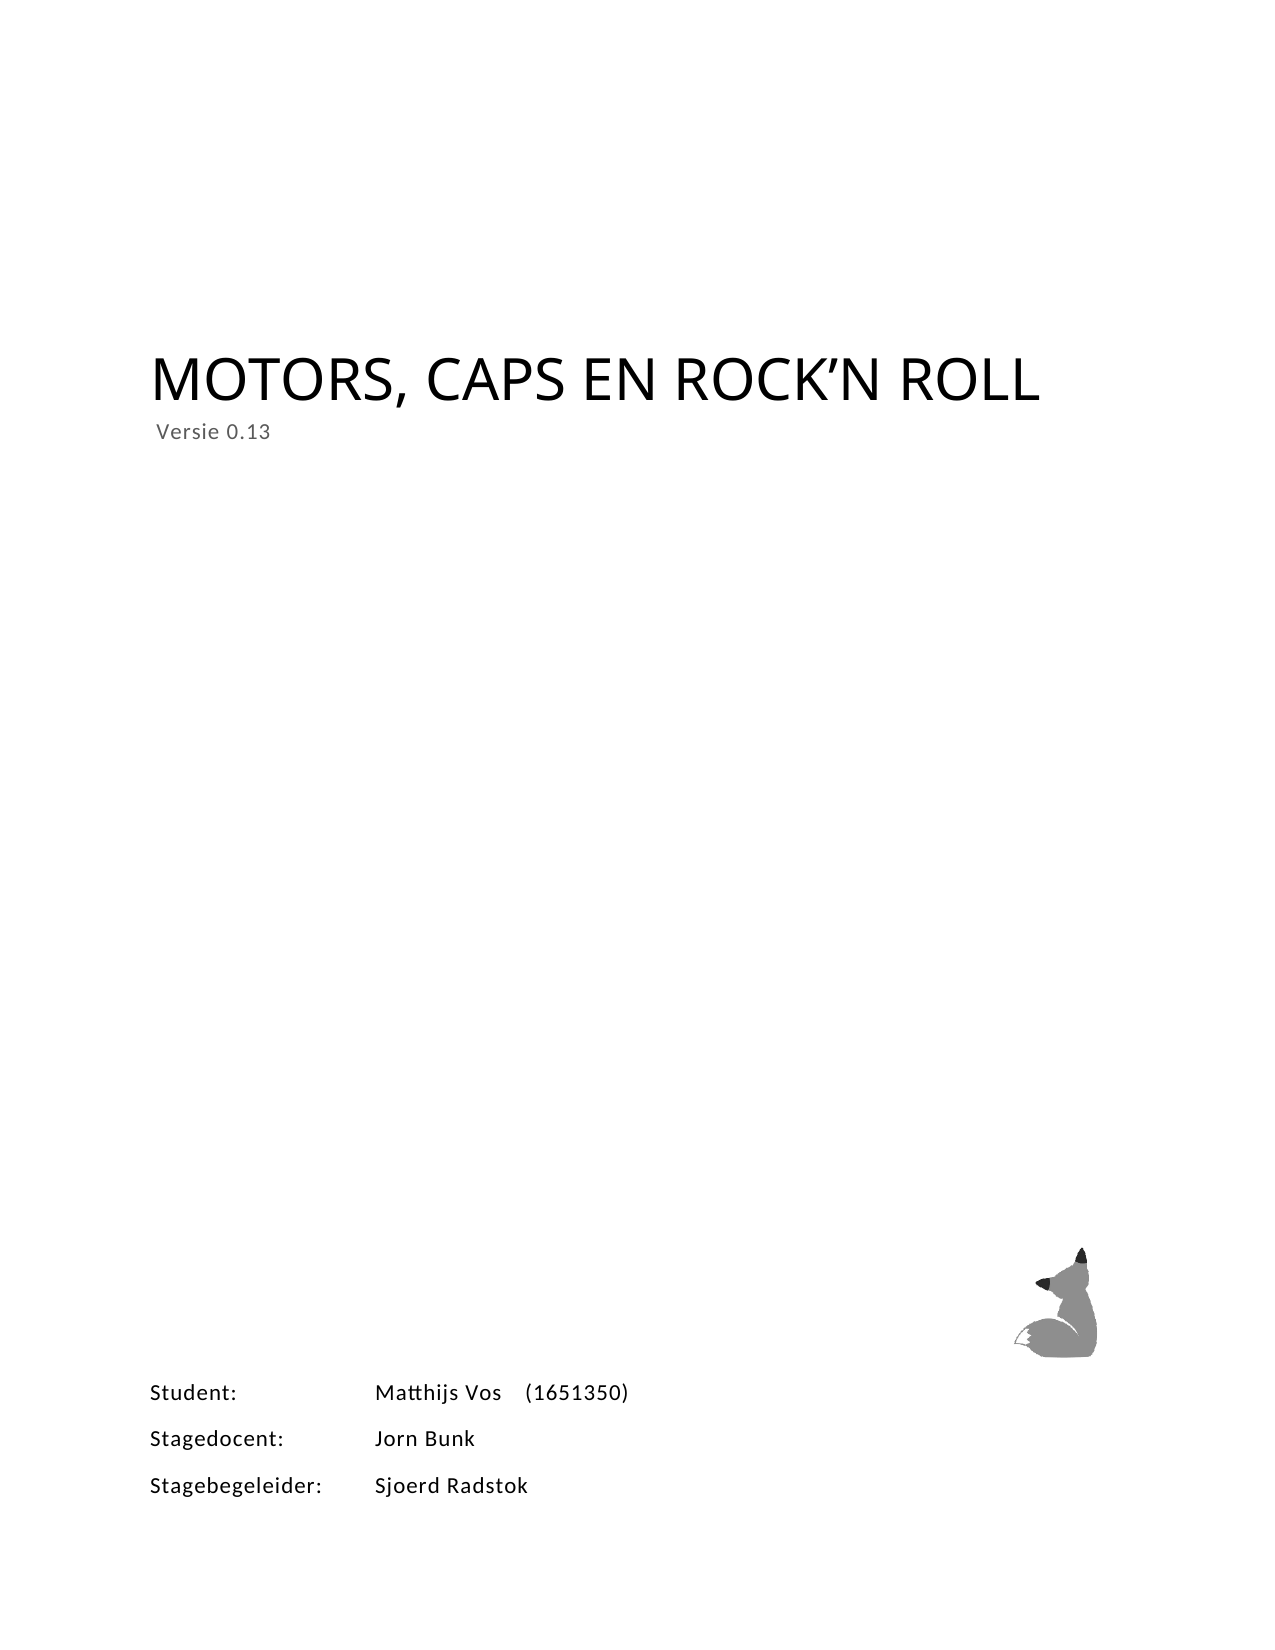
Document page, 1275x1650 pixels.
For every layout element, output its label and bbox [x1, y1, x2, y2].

picture [995, 1239, 1125, 1370]
